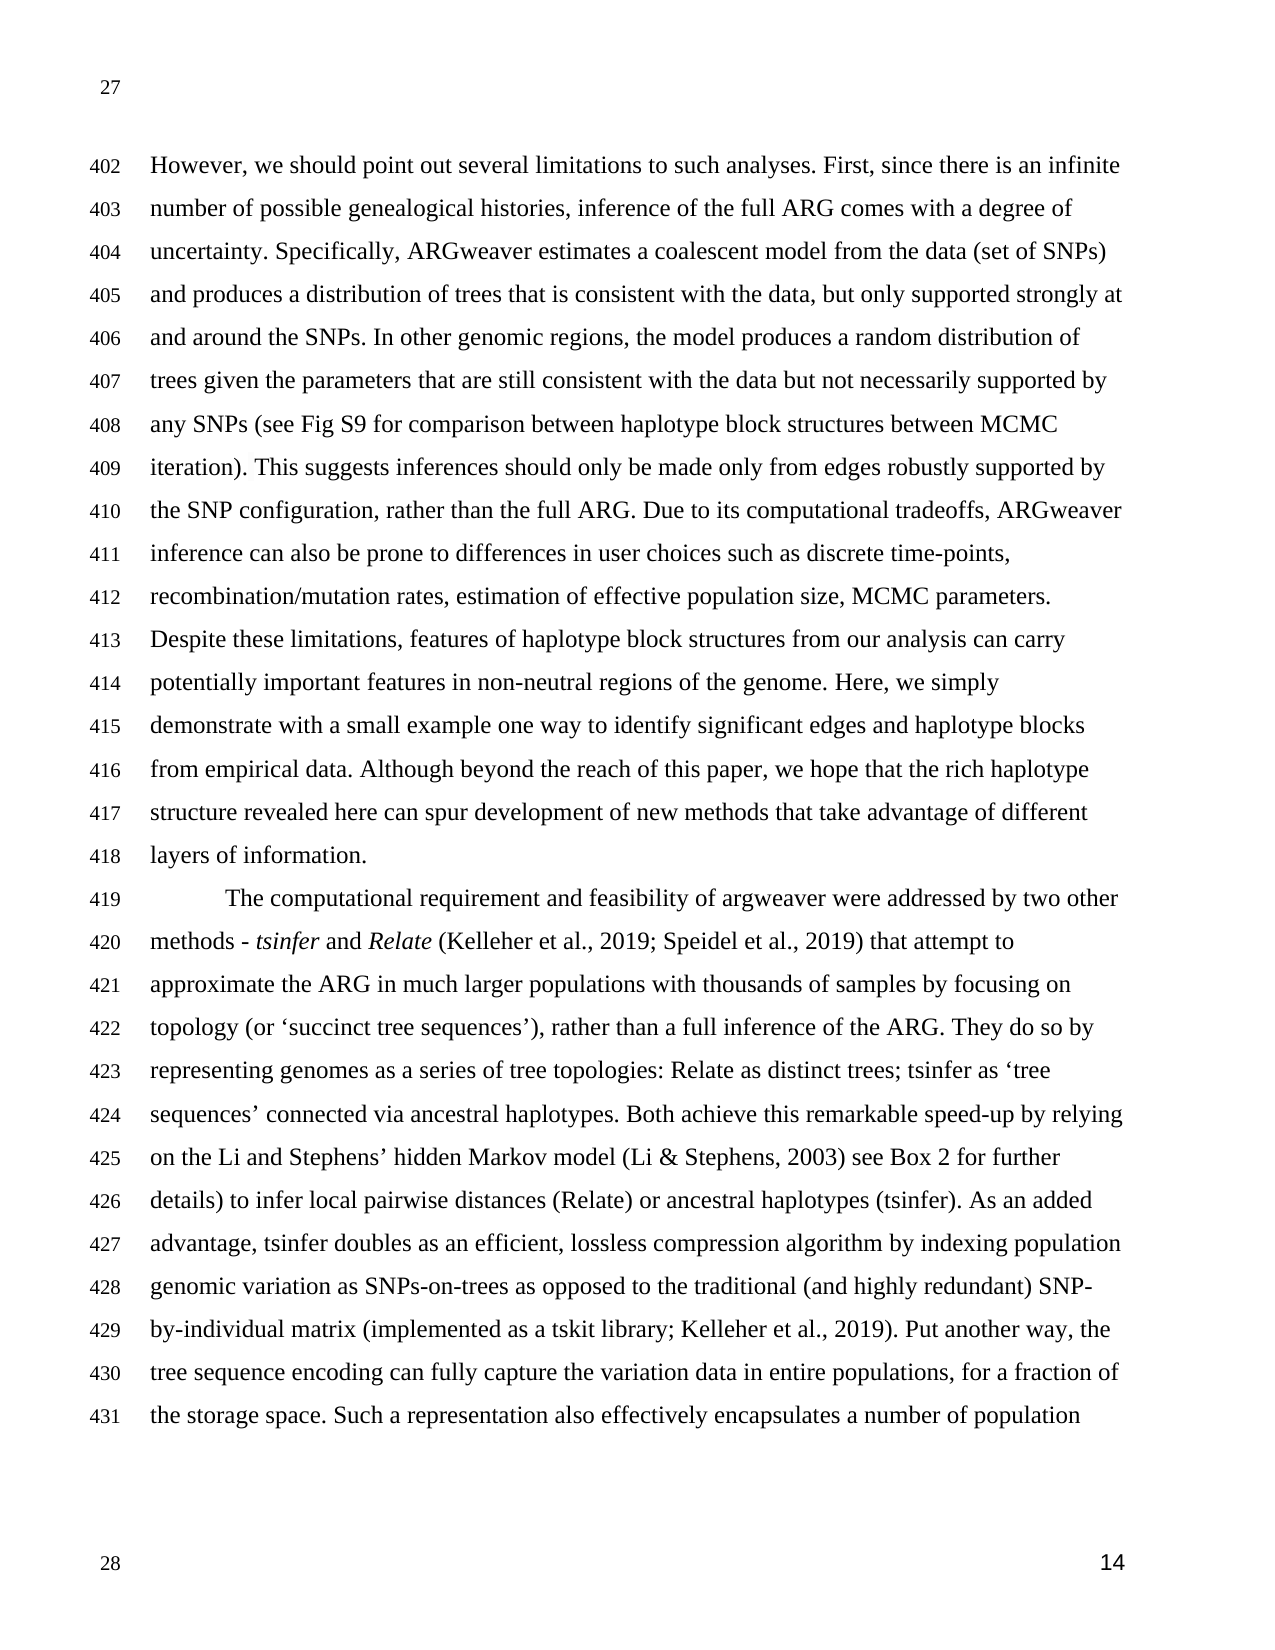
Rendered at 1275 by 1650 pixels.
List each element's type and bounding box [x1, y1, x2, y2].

text [150, 883, 1125, 1429]
text [150, 150, 1125, 869]
